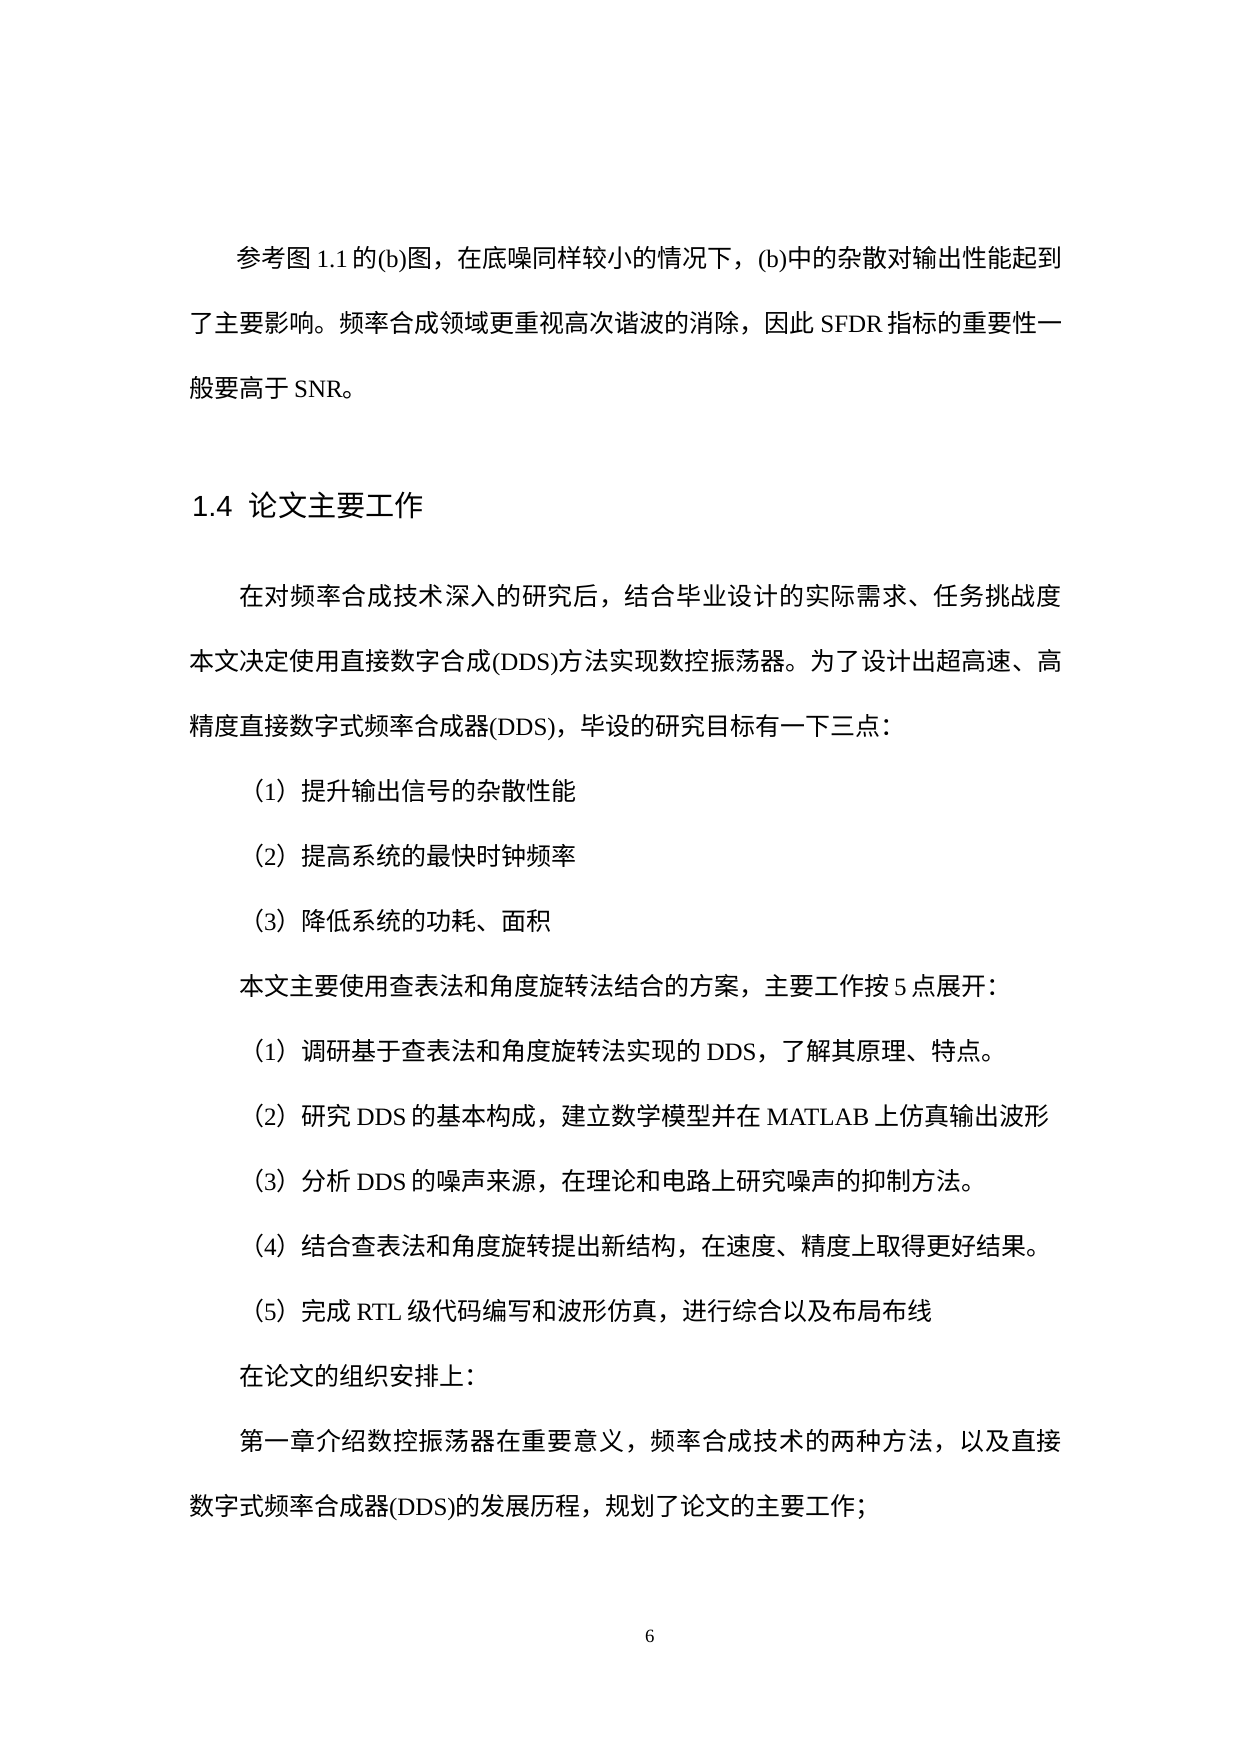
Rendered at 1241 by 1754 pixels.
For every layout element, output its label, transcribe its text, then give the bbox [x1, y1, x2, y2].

text （1）提升输出信号的杂散性能 [189, 757, 1063, 822]
text （3）降低系统的功耗、面积 [189, 887, 1063, 952]
text 参考图1.1的(b)图，在底噪同样较小的情况下，(b)中的杂散对输出性能起到了主要影响。频率合成领域更重视高次谐波的消除，因此SFDR指标的重要性一般要高于SNR。 [189, 224, 1063, 419]
text 第一章介绍数控振荡器在重要意义，频率合成技术的两种方法，以及直接数字式频率合成器(DDS)的发展历程，规划了论文的主要工作； [189, 1407, 1063, 1537]
text 本文主要使用查表法和角度旋转法结合的方案，主要工作按5点展开： [189, 952, 1063, 1017]
subtitle 论文主要工作 [192, 472, 1063, 537]
text （4）结合查表法和角度旋转提出新结构，在速度、精度上取得更好结果。 [189, 1212, 1063, 1277]
text （2）提高系统的最快时钟频率 [189, 822, 1063, 887]
text （5）完成RTL级代码编写和波形仿真，进行综合以及布局布线 [189, 1277, 1063, 1342]
text （1）调研基于查表法和角度旋转法实现的DDS，了解其原理、特点。 [189, 1017, 1063, 1082]
text （2）研究DDS的基本构成，建立数学模型并在MATLAB上仿真输出波形 [189, 1082, 1063, 1147]
text 在对频率合成技术深入的研究后，结合毕业设计的实际需求、任务挑战度，本文决定使用直接数字合成(DDS)方法实现数控振荡器。为了设计出超高速、高精度直接数字式频率合成器(DDS)，毕设的研究目标有一下三点： [189, 562, 1063, 757]
text 在论文的组织安排上： [189, 1342, 1063, 1407]
text （3）分析DDS的噪声来源，在理论和电路上研究噪声的抑制方法。 [189, 1147, 1063, 1212]
